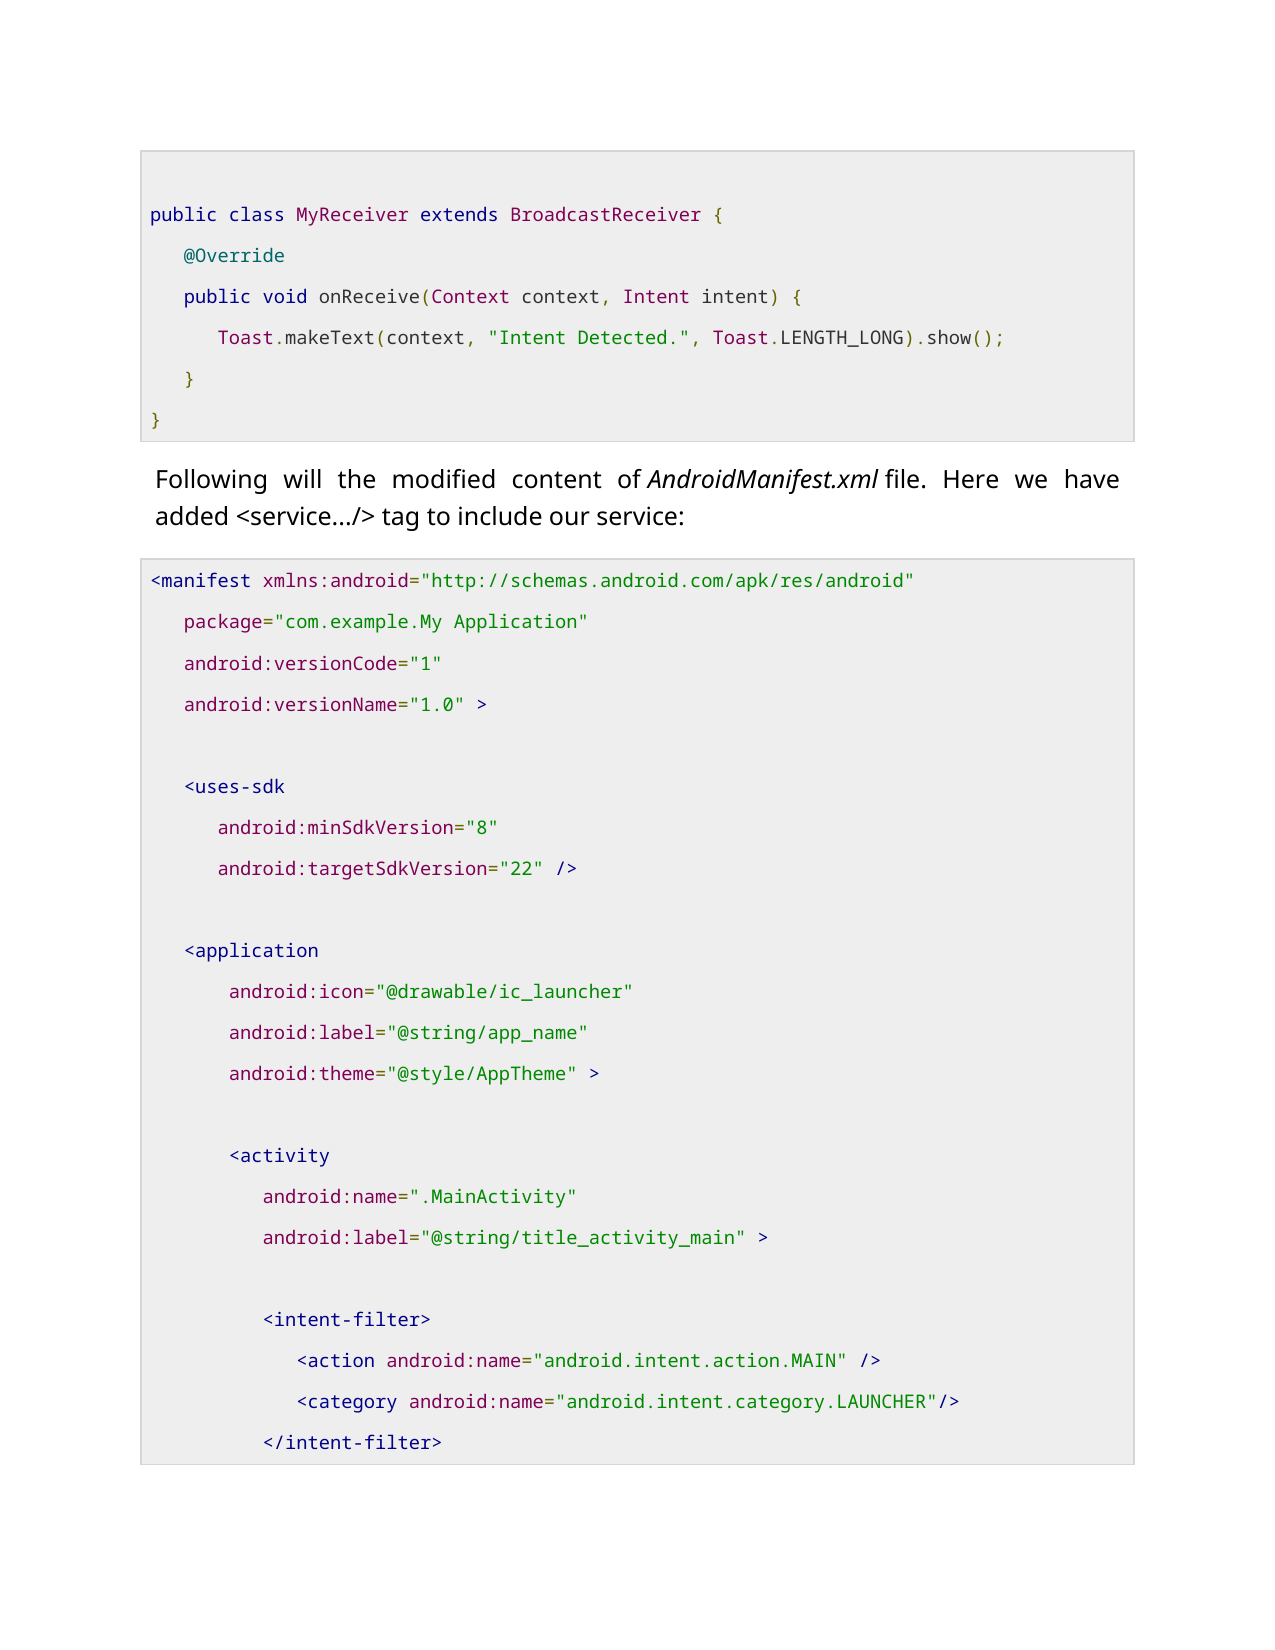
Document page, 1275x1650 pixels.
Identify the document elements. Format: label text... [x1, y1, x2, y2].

text android:versionName="1.0" > [142, 681, 1133, 717]
text } [142, 397, 1133, 441]
text public void onReceive(Context context, Intent intent) { [142, 273, 1133, 309]
text android:minSdkVersion="8" [142, 804, 1133, 839]
text <action android:name="android.intent.action.MAIN" /> [142, 1337, 1133, 1373]
text </intent-filter> [142, 1420, 1133, 1464]
text public class MyReceiver extends BroadcastReceiver { [142, 191, 1133, 227]
text Following will the modified content of AndroidManifest.xml file. Here we have added <service.../> tag to include our service: [155, 458, 1120, 533]
text android:targetSdkVersion="22" /> [142, 845, 1133, 881]
text <activity [142, 1132, 1133, 1168]
text package="com.example.My Application" [142, 599, 1133, 634]
text <manifest xmlns:android="http://schemas.android.com/apk/res/android" [142, 560, 1133, 593]
text android:label="@string/app_name" [142, 1009, 1133, 1045]
text android:name=".MainActivity" [142, 1173, 1133, 1209]
text android:label="@string/title_activity_main" > [142, 1214, 1133, 1250]
text android:versionCode="1" [142, 640, 1133, 676]
text Toast.makeText(context, "Intent Detected.", Toast.LENGTH_LONG).show(); [142, 314, 1133, 350]
text <application [142, 927, 1133, 962]
text android:icon="@drawable/ic_launcher" [142, 968, 1133, 1004]
text <category android:name="android.intent.category.LAUNCHER"/> [142, 1379, 1133, 1414]
text <uses-sdk [142, 763, 1133, 798]
text } [142, 356, 1133, 391]
text <intent-filter> [142, 1296, 1133, 1332]
text @Override [142, 232, 1133, 268]
text android:theme="@style/AppTheme" > [142, 1051, 1133, 1086]
